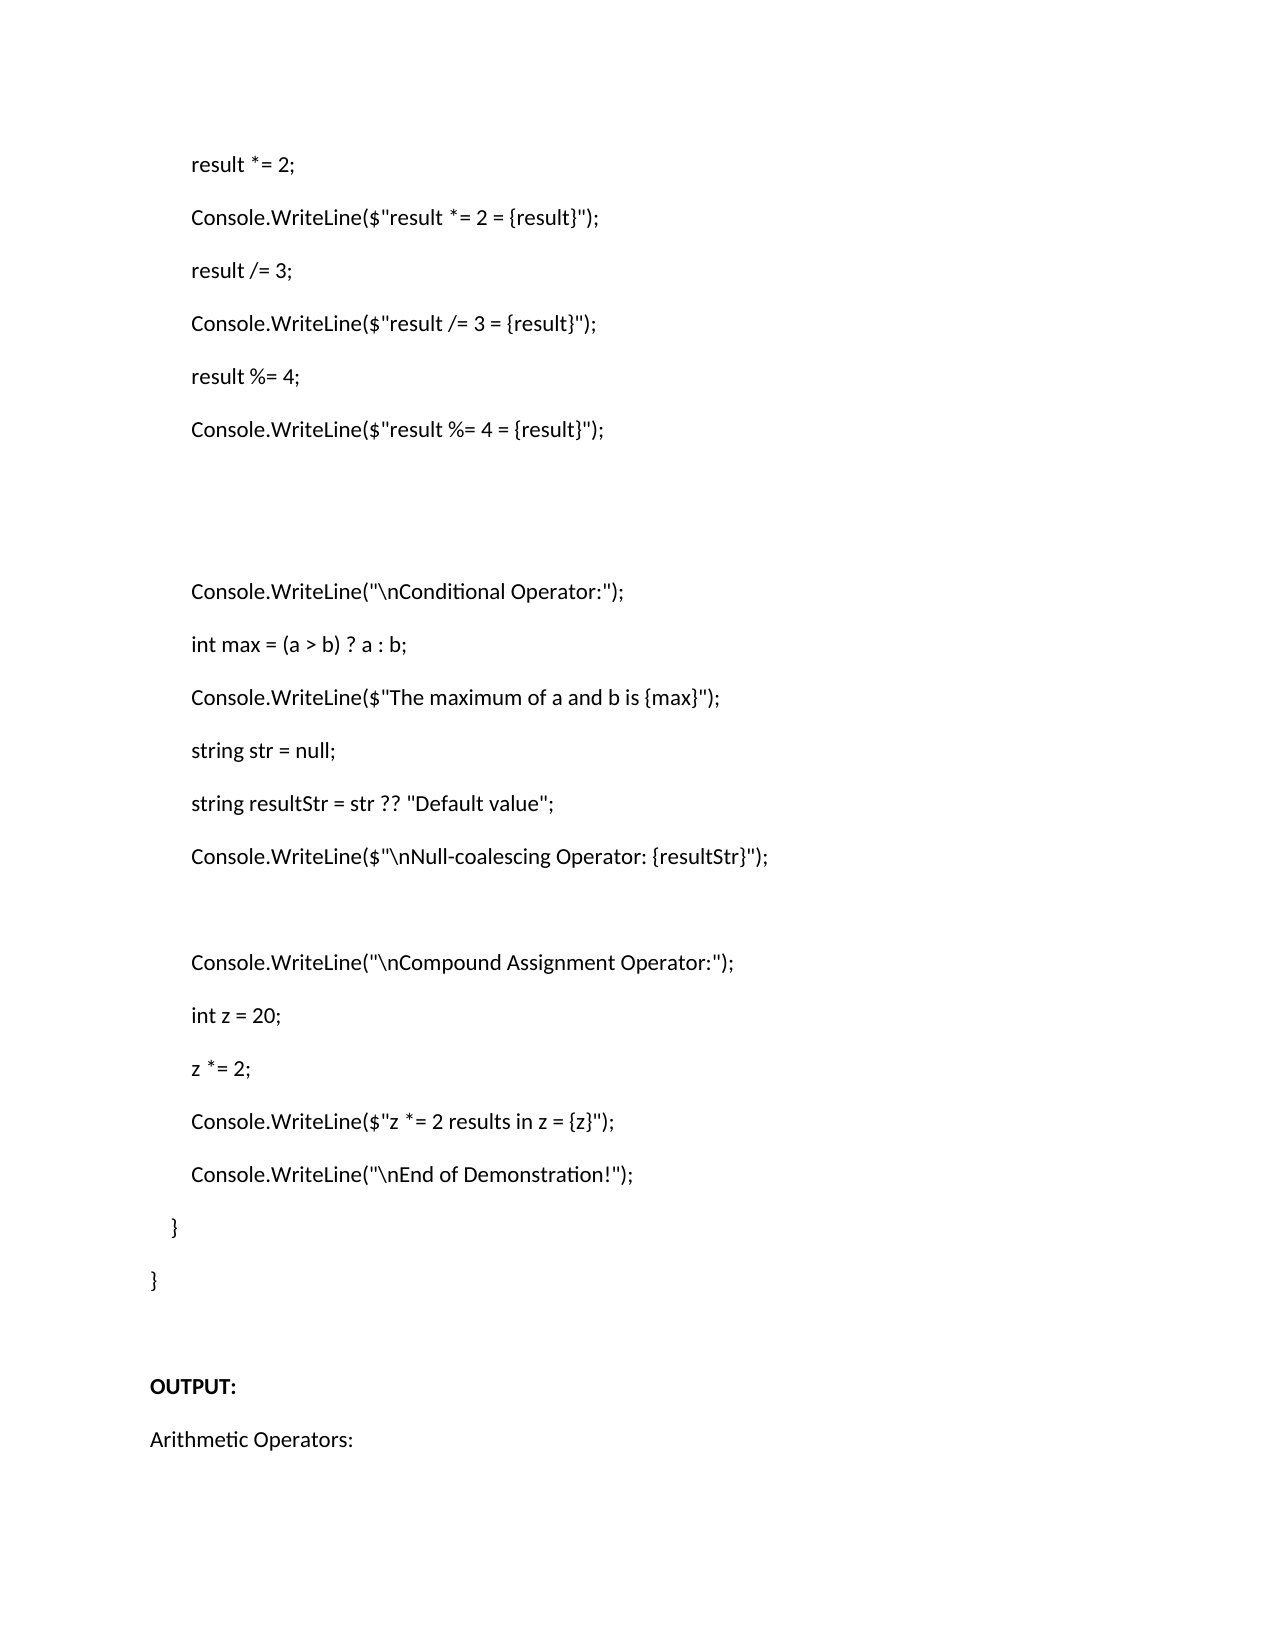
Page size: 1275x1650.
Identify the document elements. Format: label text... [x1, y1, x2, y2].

text Console.WriteLine("\nConditional Operator:"); [150, 577, 1125, 605]
text Console.WriteLine("\nEnd of Demonstration!"); [150, 1160, 1125, 1188]
text Console.WriteLine($"The maximum of a and b is {max}"); [150, 683, 1125, 711]
text Console.WriteLine($"z *= 2 results in z = {z}"); [150, 1107, 1125, 1135]
text Console.WriteLine($"result /= 3 = {result}"); [150, 309, 1125, 337]
text Console.WriteLine($"\nNull-coalescing Operator: {resultStr}"); [150, 842, 1125, 870]
text Arithmetic Operators: [150, 1425, 1125, 1453]
text string resultStr = str ?? "Default value"; [150, 789, 1125, 817]
text result *= 2; [150, 150, 1125, 178]
text } [150, 1213, 1125, 1241]
text int z = 20; [150, 1001, 1125, 1029]
text Console.WriteLine($"result *= 2 = {result}"); [150, 203, 1125, 231]
text OUTPUT: [150, 1372, 1125, 1400]
text result /= 3; [150, 256, 1125, 284]
text int max = (a > b) ? a : b; [150, 630, 1125, 658]
text Console.WriteLine("\nCompound Assignment Operator:"); [150, 948, 1125, 976]
text z *= 2; [150, 1054, 1125, 1082]
text string str = null; [150, 736, 1125, 764]
text result %= 4; [150, 362, 1125, 390]
text Console.WriteLine($"result %= 4 = {result}"); [150, 415, 1125, 443]
text } [150, 1266, 1125, 1294]
